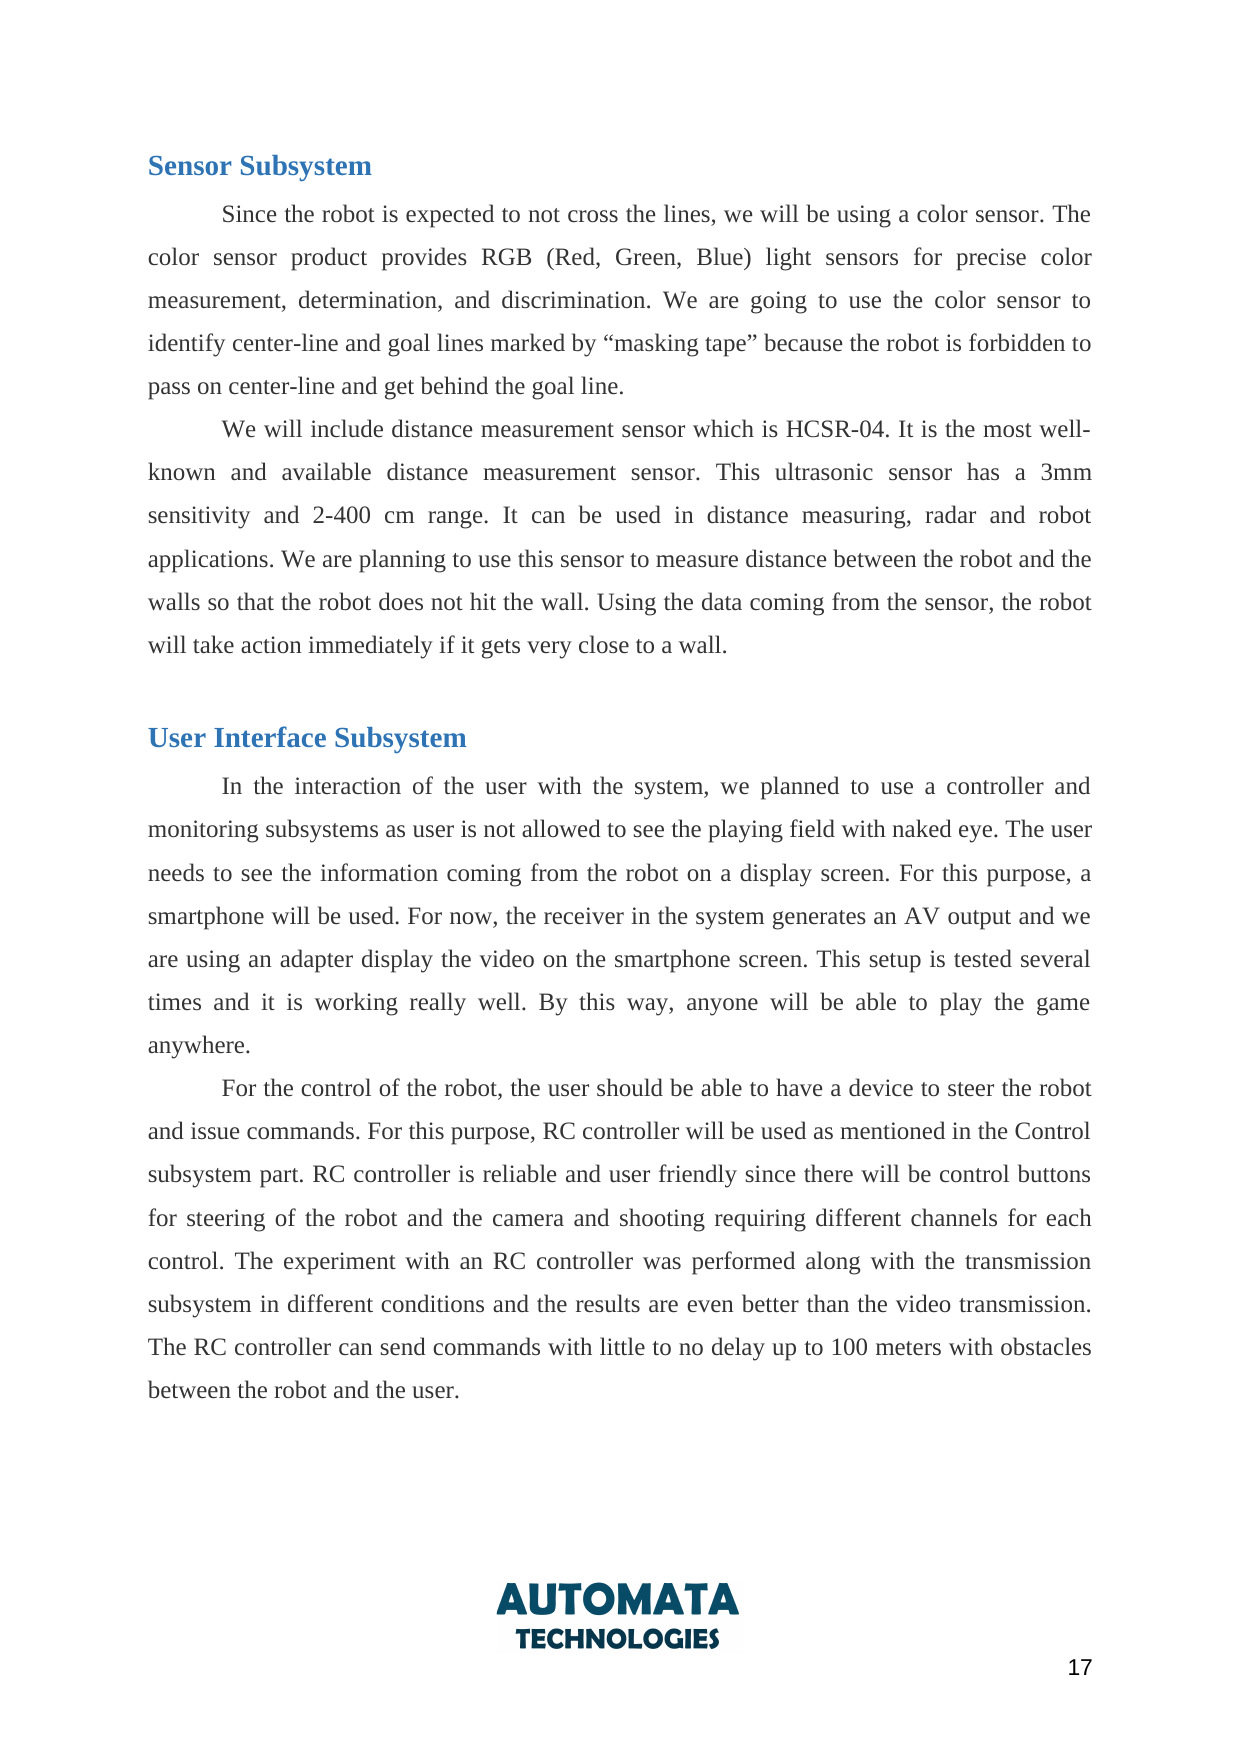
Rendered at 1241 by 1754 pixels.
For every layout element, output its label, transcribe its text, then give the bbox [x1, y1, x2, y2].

text For the control of the robot, the user should be able to have a device to steer the robot and issue commands. For this purpose, RC controller will be used as mentioned in the Control subsystem part. RC controller is reliable and user friendly since there will be control buttons for steering of the robot and the camera and shooting requiring different channels for each control. The experiment with an RC controller was performed along with the transmission subsystem in different conditions and the results are even better than the video transmission. The RC controller can send commands with little to no delay up to 100 meters with obstacles between the robot and the user. [148, 1073, 1093, 1404]
text We will include distance measurement sensor which is HCSR-04. It is the most well-known and available distance measurement sensor. This ultrasonic sensor has a 3mm sensitivity and 2-400 cm range. It can be used in distance measuring, radar and robot applications. We are planning to use this sensor to measure distance between the robot and the walls so that the robot does not hit the wall. Using the data coming from the sensor, the robot will take action immediately if it gets very close to a wall. [148, 414, 1093, 659]
subtitle User Interface Subsystem [148, 720, 1093, 754]
text Since the robot is expected to not cross the lines, we will be using a color sensor. The color sensor product provides RGB (Red, Green, Blue) light sensors for precise color measurement, determination, and discrimination. We are going to use the color sensor to identify center-line and goal lines marked by “masking tape” because the robot is forbidden to pass on center-line and get behind the goal line. [148, 199, 1093, 400]
picture [496, 1581, 744, 1654]
text In the interaction of the user with the system, we planned to use a controller and monitoring subsystems as user is not allowed to see the playing field with naked eye. The user needs to see the information coming from the robot on a display screen. For this purpose, a smartphone will be used. For now, the receiver in the system generates an AV output and we are using an adapter display the video on the smartphone screen. This setup is tested several times and it is working really well. By this way, anyone will be able to play the game anywhere. [148, 771, 1093, 1059]
subtitle Sensor Subsystem [148, 148, 1093, 181]
